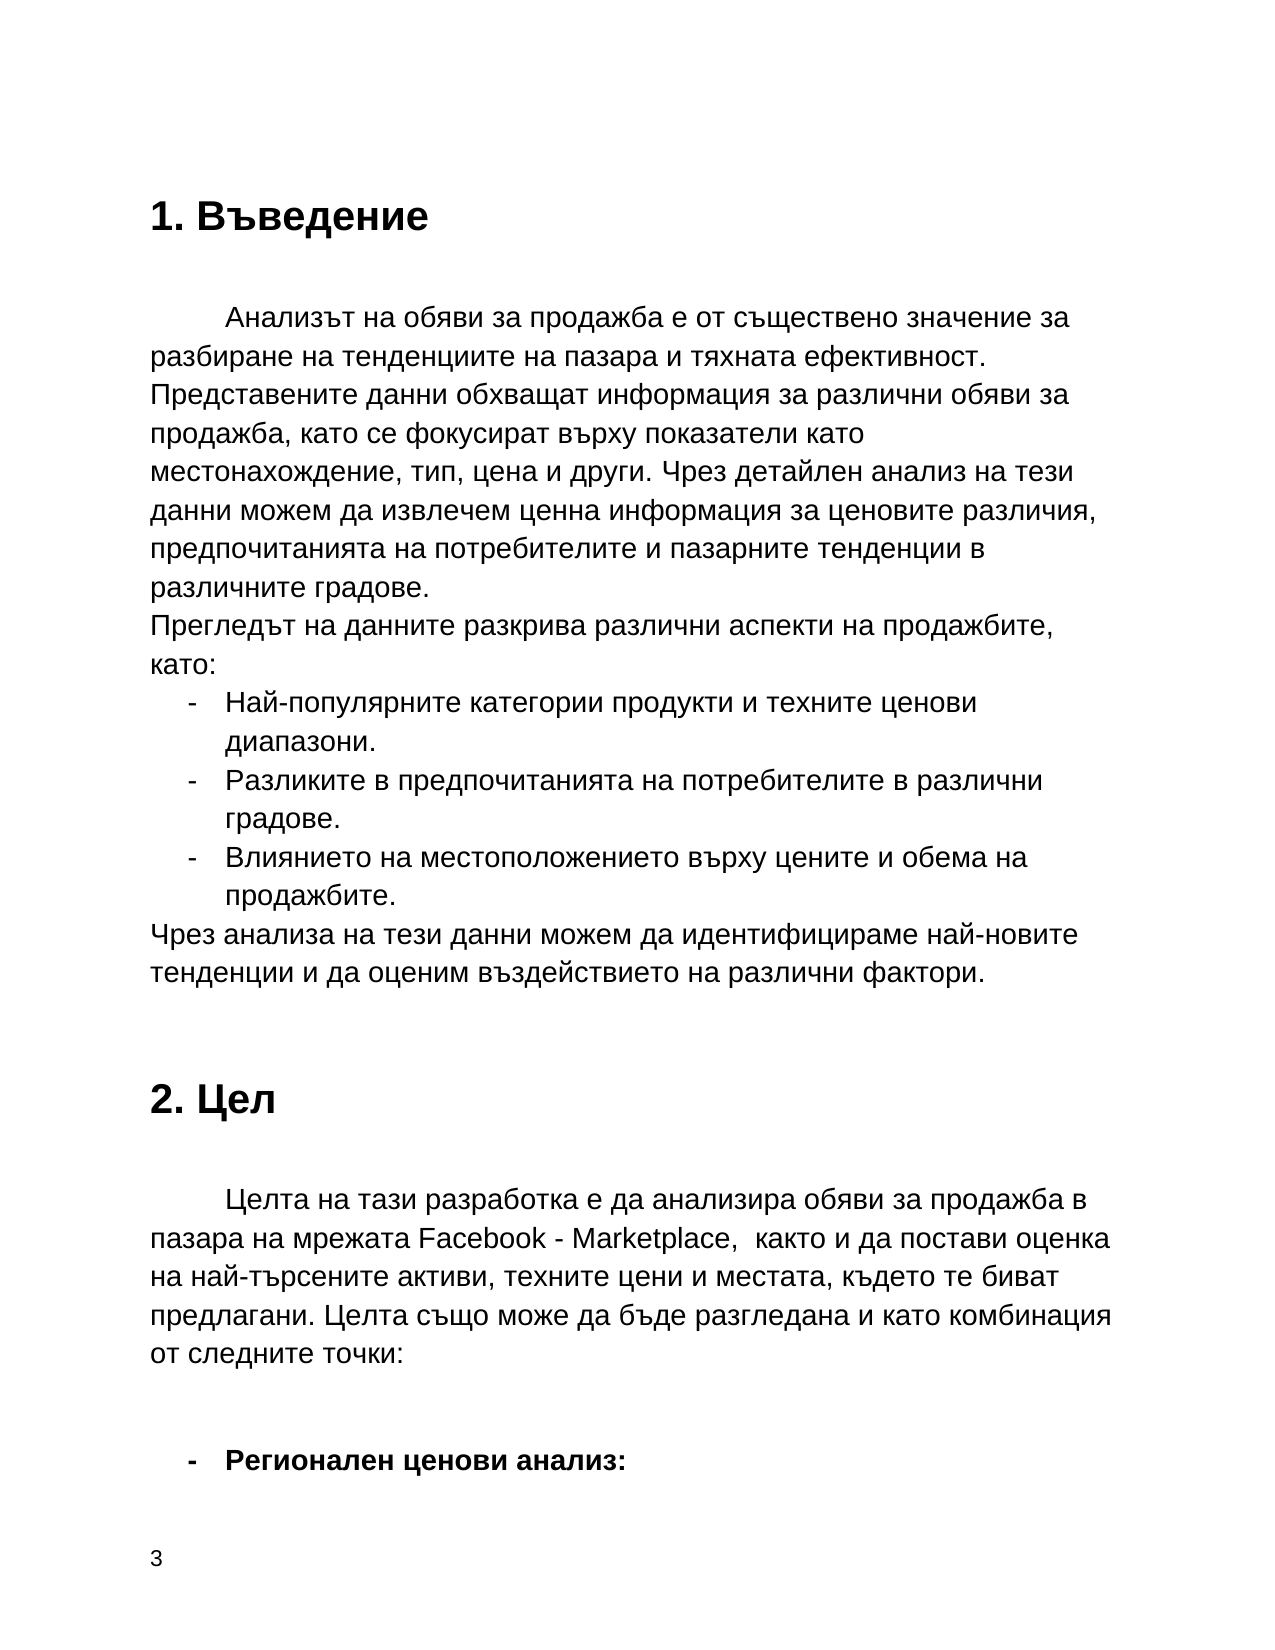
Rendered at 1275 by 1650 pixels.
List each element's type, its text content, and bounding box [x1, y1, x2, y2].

text Чрез анализа на тези данни можем да идентифицираме най-новите тенденции и да оценим въздействието на различни фактори. [150, 917, 1125, 989]
text Анализът на обяви за продажба е от съществено значение за разбиране на тенденциите на пазара и тяхната ефективност. Представените данни обхващат информация за различни обяви за продажба, като се фокусират върху показатели като местонахождение, тип, цена и други. Чрез детайлен анализ на тези данни можем да извлечем ценна информация за ценовите различия, предпочитанията на потребителите и пазарните тенденции в различните градове. [150, 300, 1125, 603]
list Влиянието на местоположението върху цените и обема на продажбите. [187, 839, 1125, 912]
subtitle 2. Цел [150, 1074, 1125, 1170]
list Най-популярните категории продукти и техните ценови диапазони. [187, 685, 1125, 757]
subtitle 1. Въведение [150, 192, 1125, 287]
text Прегледът на данните разкрива различни аспекти на продажбите, като: [150, 608, 1125, 680]
text Целта на тази разработка е да анализира обяви за продажба в пазара на мрежата Facebook - Marketplace, както и да постави оценка на най-търсените активи, техните цени и местата, където те биват предлагани. Целта също може да бъде разгледана и като комбинация от следните точки: [150, 1182, 1125, 1400]
list Регионален ценови анализ: [187, 1443, 1125, 1476]
list Разликите в предпочитанията на потребителите в различни градове. [187, 762, 1125, 834]
